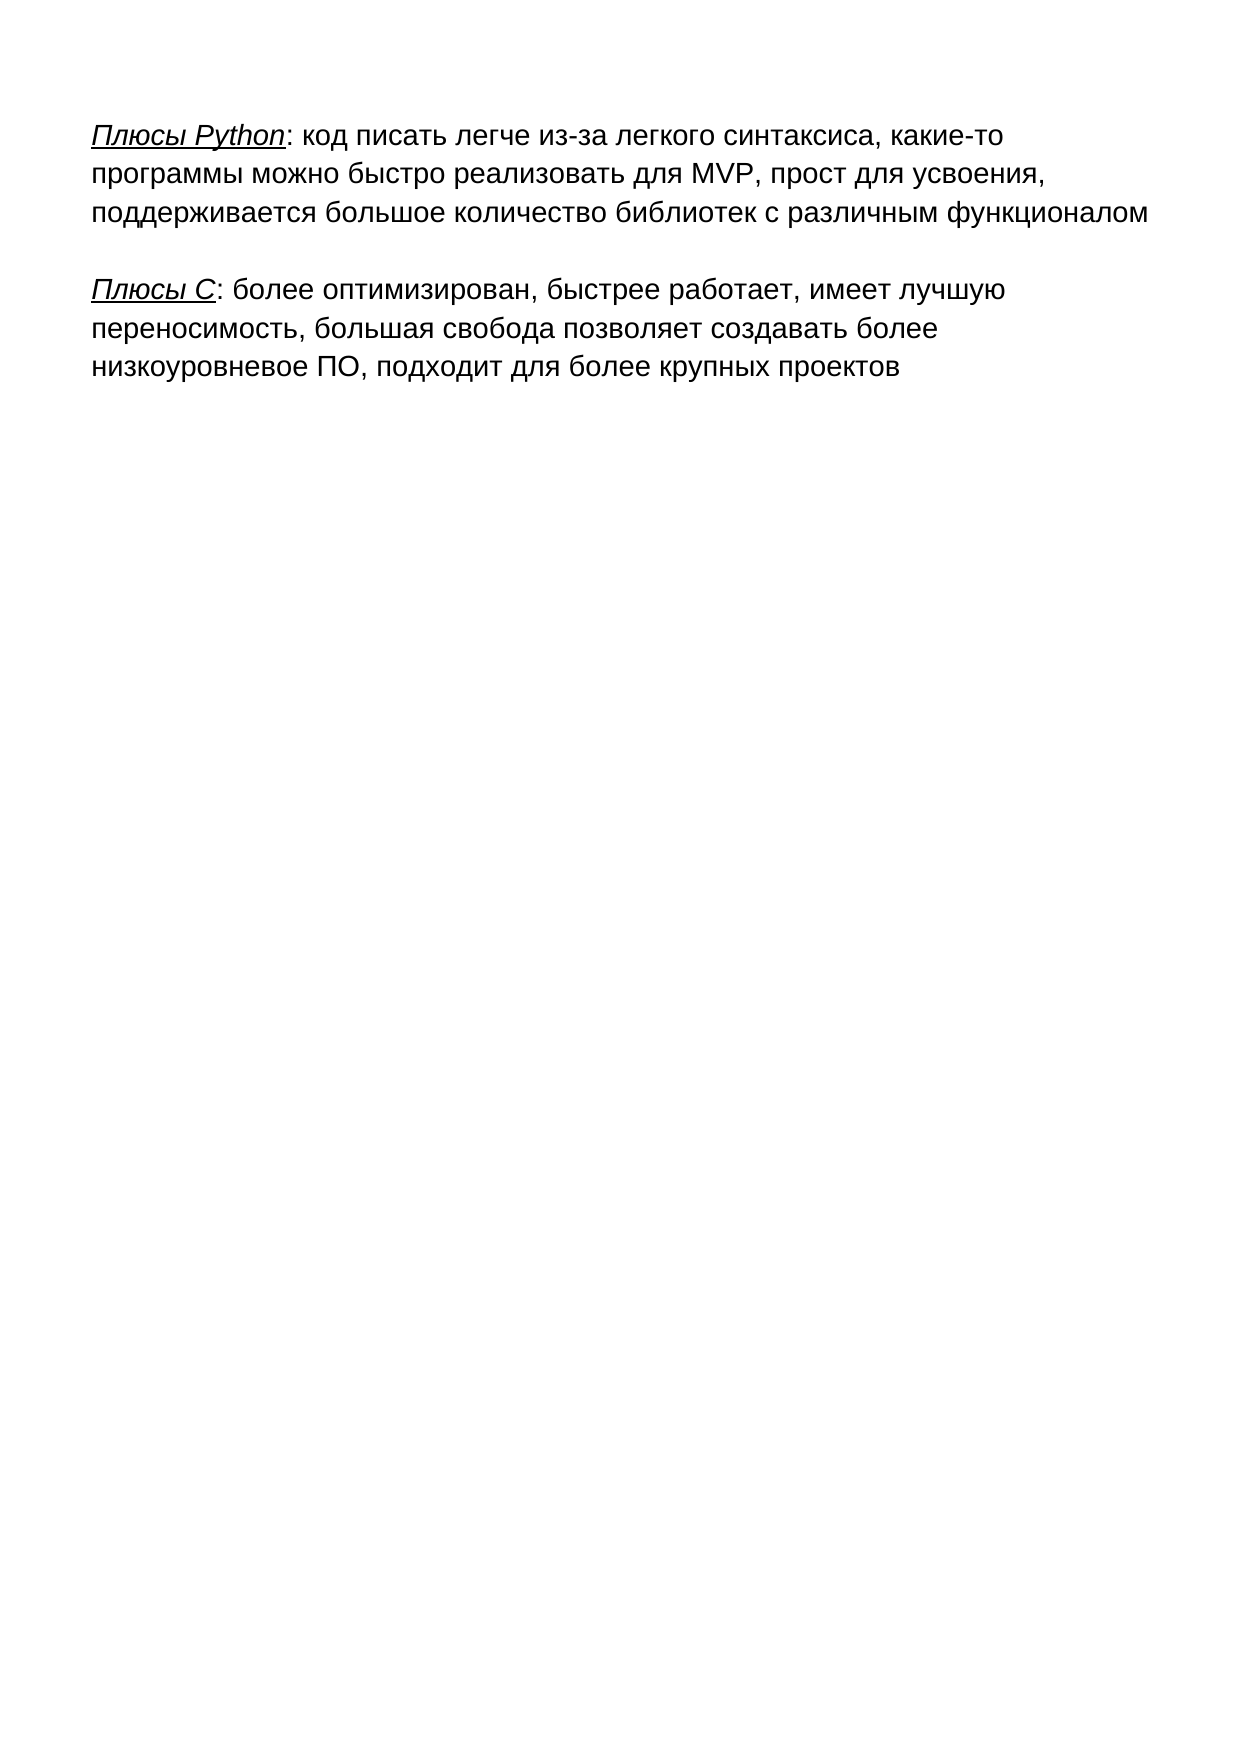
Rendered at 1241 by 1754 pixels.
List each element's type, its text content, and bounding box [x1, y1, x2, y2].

text Плюсы C: более оптимизирован, быстрее работает, имеет лучшую переносимость, большая свобода позволяет создавать более низкоуровневое ПО, подходит для более крупных проектов [91, 272, 1153, 383]
text Плюсы Python: код писать легче из-за легкого синтаксиса, какие-то программы можно быстро реализовать для MVP, прост для усвоения, поддерживается большое количество библиотек с различным функционалом [91, 118, 1153, 229]
